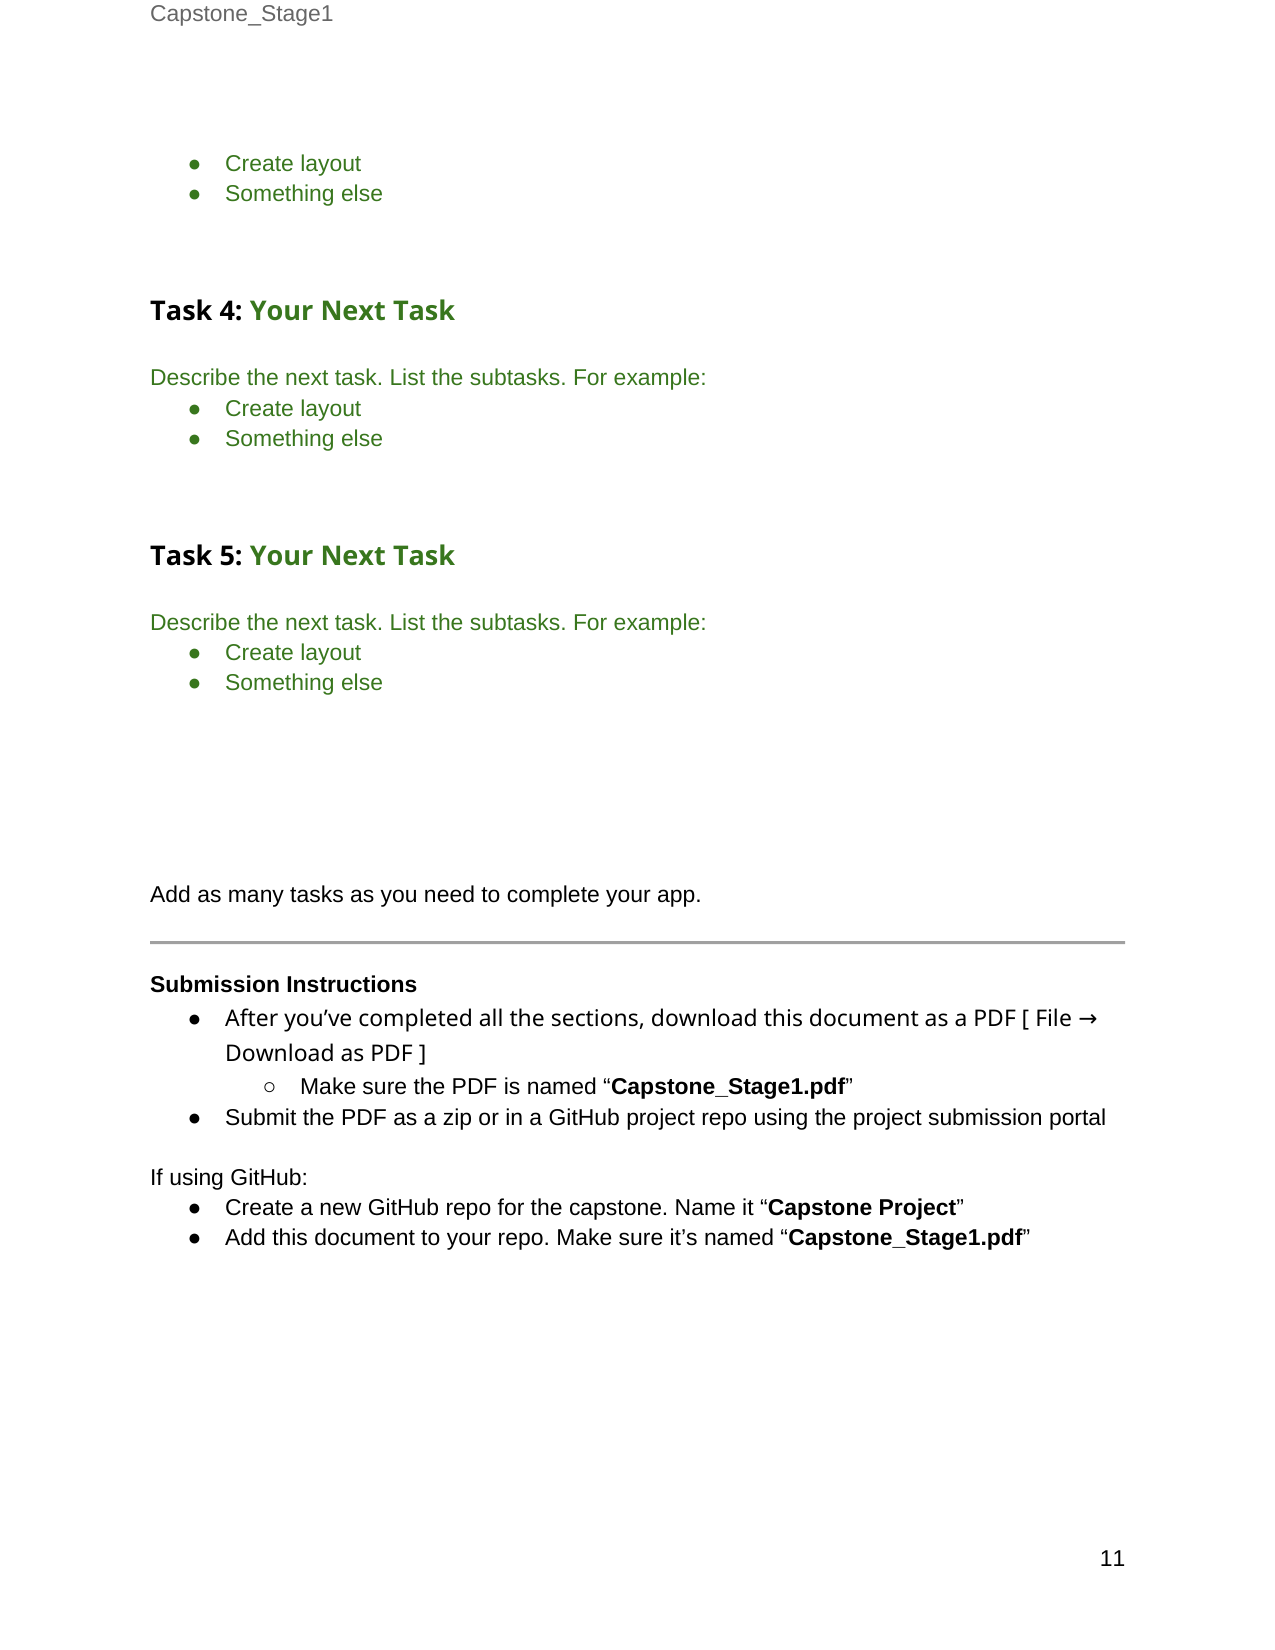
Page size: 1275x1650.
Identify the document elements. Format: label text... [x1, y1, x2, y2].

list Add this document to your repo. Make sure it’s named “Capstone_Stage1.pdf” [187, 1224, 1125, 1251]
list Create layout [187, 394, 1125, 421]
list Submit the PDF as a zip or in a GitHub project repo using the project submission portal [187, 1103, 1125, 1130]
text Add as many tasks as you need to complete your app. [150, 881, 1125, 907]
list Something else [187, 180, 1125, 207]
text Submission Instructions [150, 971, 1125, 998]
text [150, 364, 1125, 391]
list Something else [187, 669, 1125, 696]
list Create a new GitHub repo for the capstone. Name it “Capstone Project” [187, 1194, 1125, 1221]
list After you’ve completed all the sections, download this document as a PDF [ File → Download as PDF ] [187, 1001, 1125, 1069]
list Create layout [187, 639, 1125, 665]
text If using GitHub: [150, 1164, 1125, 1190]
list Make sure the PDF is named “Capstone_Stage1.pdf” [262, 1073, 1125, 1100]
list Something else [187, 425, 1125, 451]
list Create layout [187, 150, 1125, 176]
subtitle Task 4: Your Next Task [150, 292, 1125, 328]
subtitle Task 5: Your Next Task [150, 536, 1125, 573]
text Describe the next task. List the subtasks. For example: [150, 609, 1125, 635]
